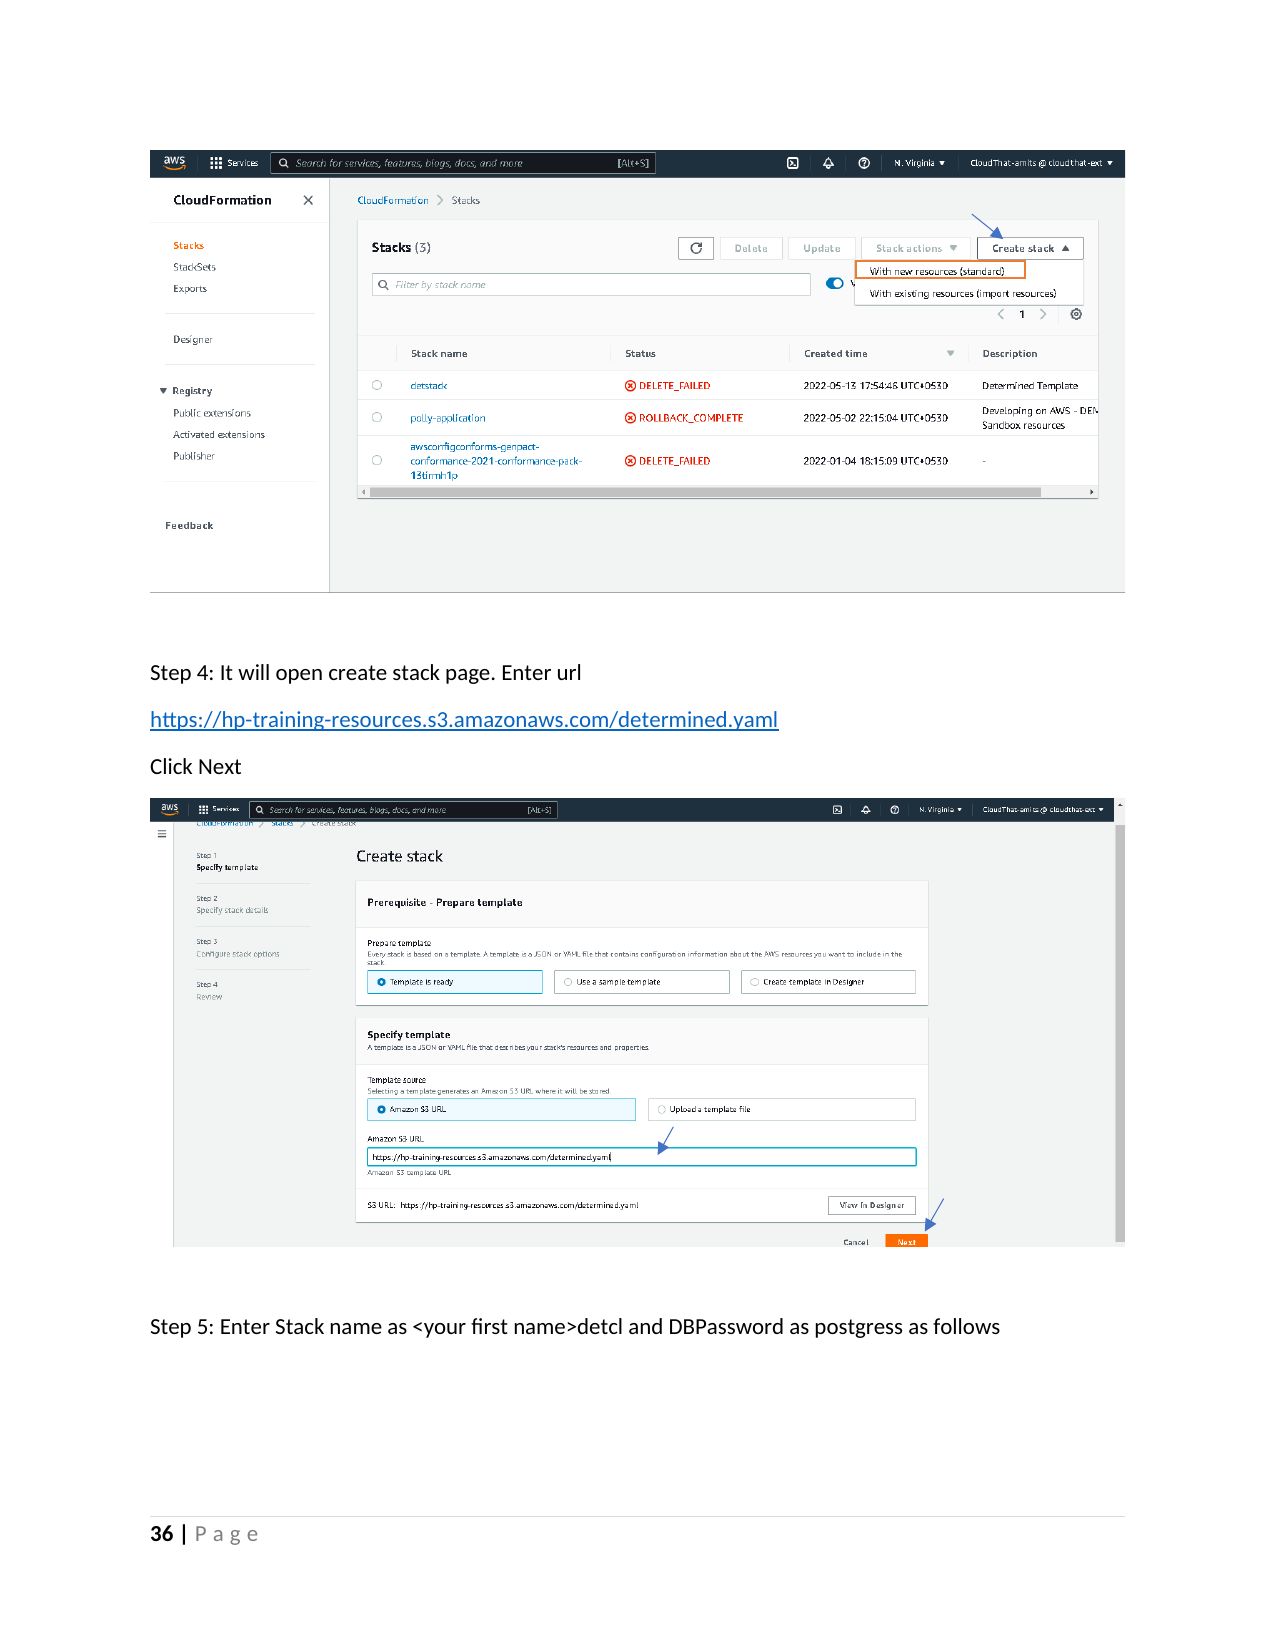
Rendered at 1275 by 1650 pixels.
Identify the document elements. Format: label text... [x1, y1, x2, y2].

text Step 5: Enter Stack name as <your first name>detcl and DBPassword as postgress as follows [150, 1312, 1125, 1340]
text https://hp-training-resources.s3.amazonaws.com/determined.yaml [150, 705, 1125, 733]
text Click Next [150, 752, 1125, 780]
picture [150, 798, 1125, 1247]
picture [150, 150, 1125, 593]
text Step 4: It will open create stack page. Enter url [150, 658, 1125, 686]
